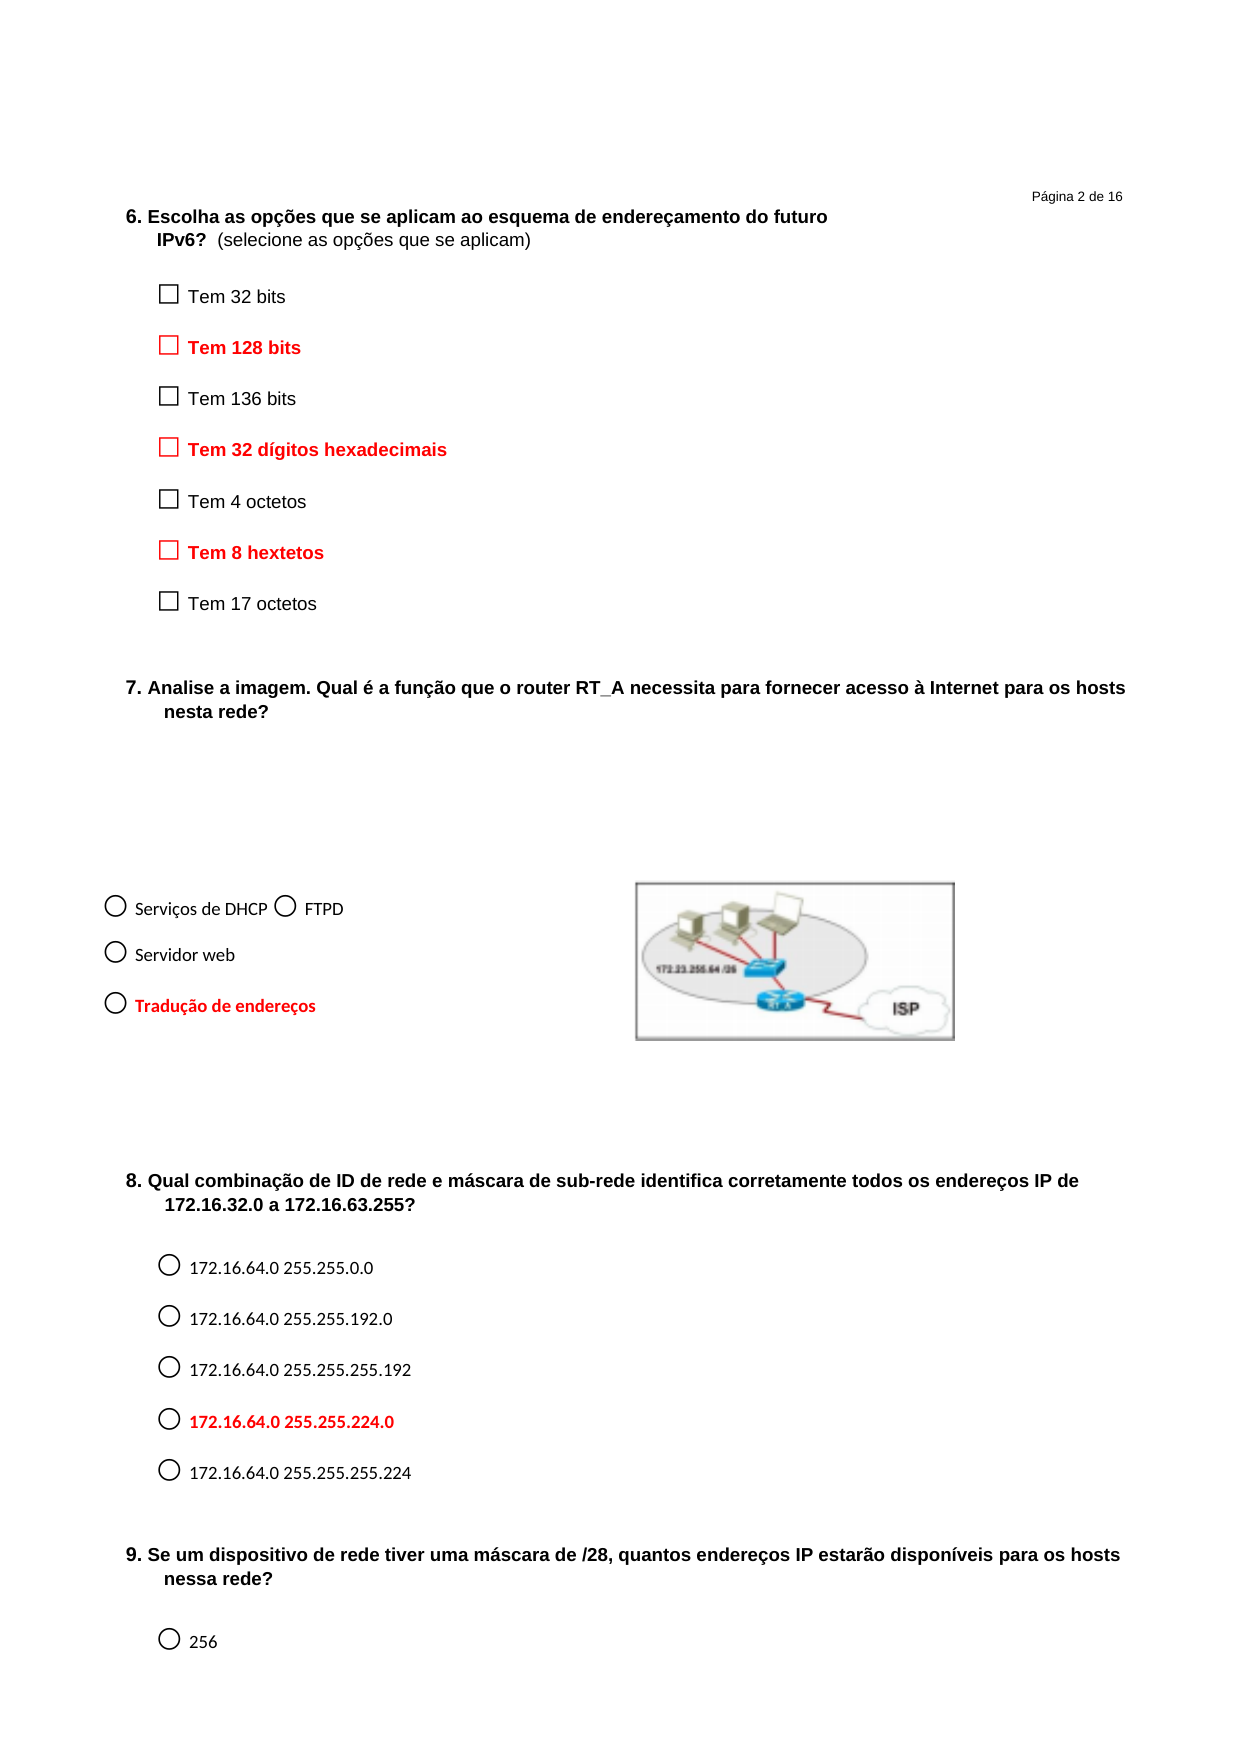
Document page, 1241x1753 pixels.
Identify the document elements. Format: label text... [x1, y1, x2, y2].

text 8. Qual combinação de ID de rede e máscara de sub-rede identifica corretamente todos os endereços IP de 172.16.32.0 a 172.16.63.255? [126, 1169, 1128, 1215]
text 🌕 Serviços de DHCP 🌕 FTPD [102, 880, 634, 924]
text 7. Analise a imagem. Qual é a função que o router RT_A necessita para fornecer acesso à Internet para os hosts nesta rede? [125, 676, 1127, 722]
picture [634, 880, 955, 1041]
text ⬜ Tem 32 bits [156, 266, 1167, 317]
text 🌕 Tradução de endereços [102, 976, 634, 1027]
text Página 2 de 16 [102, 189, 1123, 204]
text 🌕 172.16.64.0 255.255.0.0 [156, 1237, 1167, 1288]
text ⬜ Tem 8 hextetos [156, 522, 1167, 573]
text 🌕 172.16.64.0 255.255.255.192 [156, 1340, 1167, 1391]
text 🌕 Servidor web [102, 924, 634, 976]
text ⬜ Tem 17 octetos [156, 573, 1167, 625]
text 6. Escolha as opções que se aplicam ao esquema de endereçamento do futuro IPv6? (selecione as opções que se aplicam) [126, 204, 881, 250]
text 🌕 172.16.64.0 255.255.224.0 [156, 1391, 1167, 1442]
text 🌕 256 [156, 1611, 1167, 1663]
text ⬜ Tem 4 octetos [156, 471, 1167, 522]
text 🌕 172.16.64.0 255.255.192.0 [156, 1288, 1167, 1340]
text ⬜ Tem 136 bits [156, 368, 1167, 420]
text 9. Se um dispositivo de rede tiver uma máscara de /28, quantos endereços IP estarão disponíveis para os hosts nessa rede? [126, 1543, 1127, 1589]
text ⬜ Tem 128 bits [156, 317, 1167, 368]
text 🌕 172.16.64.0 255.255.255.224 [156, 1442, 1167, 1493]
text ⬜ Tem 32 dígitos hexadecimais [156, 420, 1167, 471]
